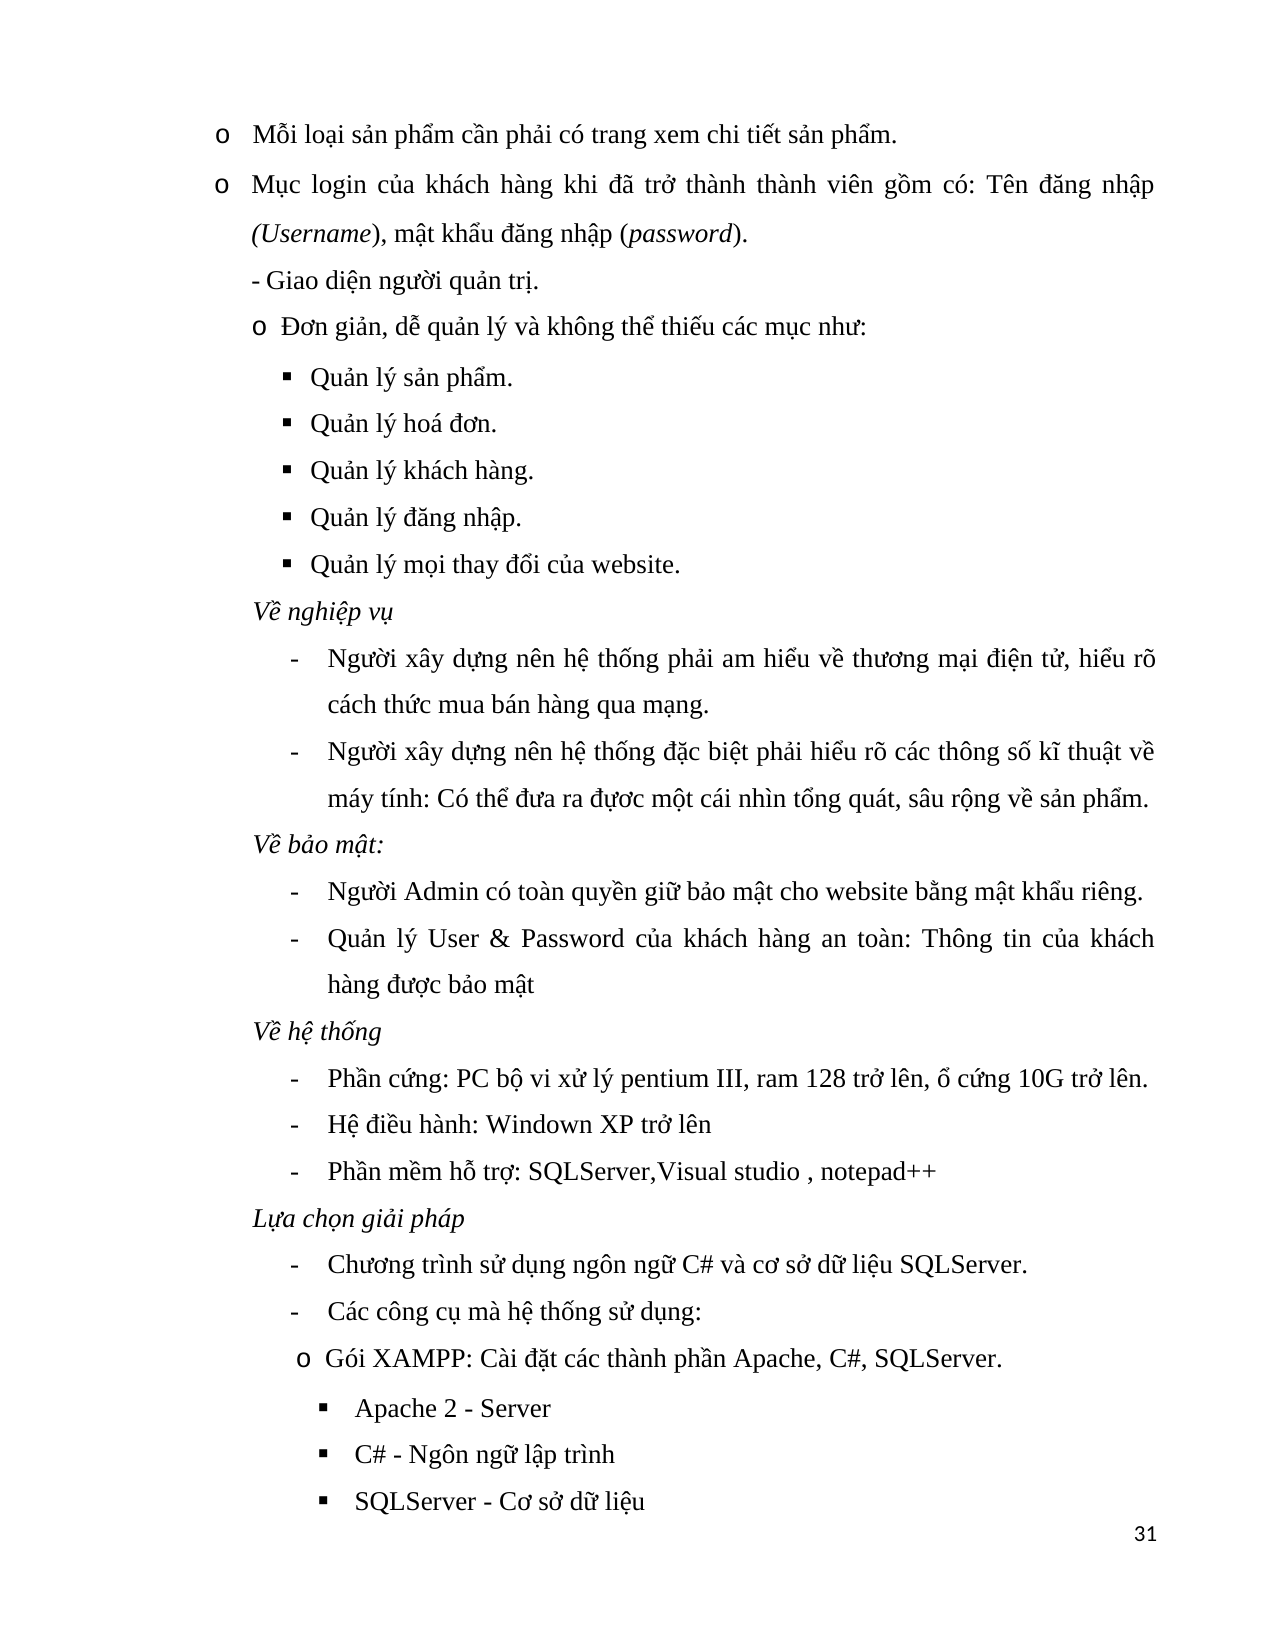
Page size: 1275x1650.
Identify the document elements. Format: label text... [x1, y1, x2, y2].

list Đơn giản, dễ quản lý và không thể thiếu các mục như: [251, 311, 1157, 344]
list C# - Ngôn ngữ lập trình [317, 1439, 1157, 1470]
list Gói XAMPP: Cài đặt các thành phần Apache, C#, SQLServer. [295, 1342, 1157, 1375]
list Phần cứng: PC bộ vi xử lý pentium III, ram 128 trở lên, ổ cứng 10G trở lên. [290, 1062, 1157, 1093]
list Quản lý mọi thay đổi của website. [281, 548, 1157, 579]
list Mục login của khách hàng khi đã trở thành thành viên gồm có: Tên đăng nhập (Username), mật khẩu đăng nhập (password). [213, 168, 1157, 248]
list Phần mềm hỗ trợ: SQLServer,Visual studio , notepad++ [290, 1155, 1157, 1186]
list Quản lý sản phẩm. [281, 361, 1157, 392]
list Quản lý hoá đơn. [281, 407, 1157, 439]
list Chương trình sử dụng ngôn ngữ C# và cơ sở dữ liệu SQLServer. [290, 1248, 1157, 1279]
list Người xây dựng nên hệ thống đặc biệt phải hiểu rõ các thông số kĩ thuật về máy tính: Có thể đưa ra đựơc một cái nhìn tổng quát, sâu rộng về sản phẩm. [290, 735, 1157, 813]
list Người Admin có toàn quyền giữ bảo mật cho website bằng mật khẩu riêng. [290, 875, 1157, 906]
list Hệ điều hành: Windown XP trở lên [290, 1108, 1157, 1139]
text Về nghiệp vụ [177, 595, 1157, 626]
text Về bảo mật: [177, 828, 1157, 859]
list Người xây dựng nên hệ thống phải am hiểu về thương mại điện tử, hiểu rõ cách thức mua bán hàng qua mạng. [290, 642, 1157, 719]
list Mỗi loại sản phẩm cần phải có trang xem chi tiết sản phẩm. [177, 118, 1157, 152]
text Về hệ thống [177, 1015, 1157, 1046]
list Giao diện người quản trị. [251, 264, 1157, 295]
list Apache 2 - Server [317, 1392, 1157, 1423]
list Quản lý đăng nhập. [281, 501, 1157, 532]
list Các công cụ mà hệ thống sử dụng: [290, 1295, 1157, 1326]
list Quản lý khách hàng. [281, 454, 1157, 486]
text Lựa chọn giải pháp [177, 1202, 1157, 1233]
list Quản lý User & Password của khách hàng an toàn: Thông tin của khách hàng được bảo mật [290, 922, 1157, 999]
list SQLServer - Cơ sở dữ liệu [317, 1486, 1157, 1517]
